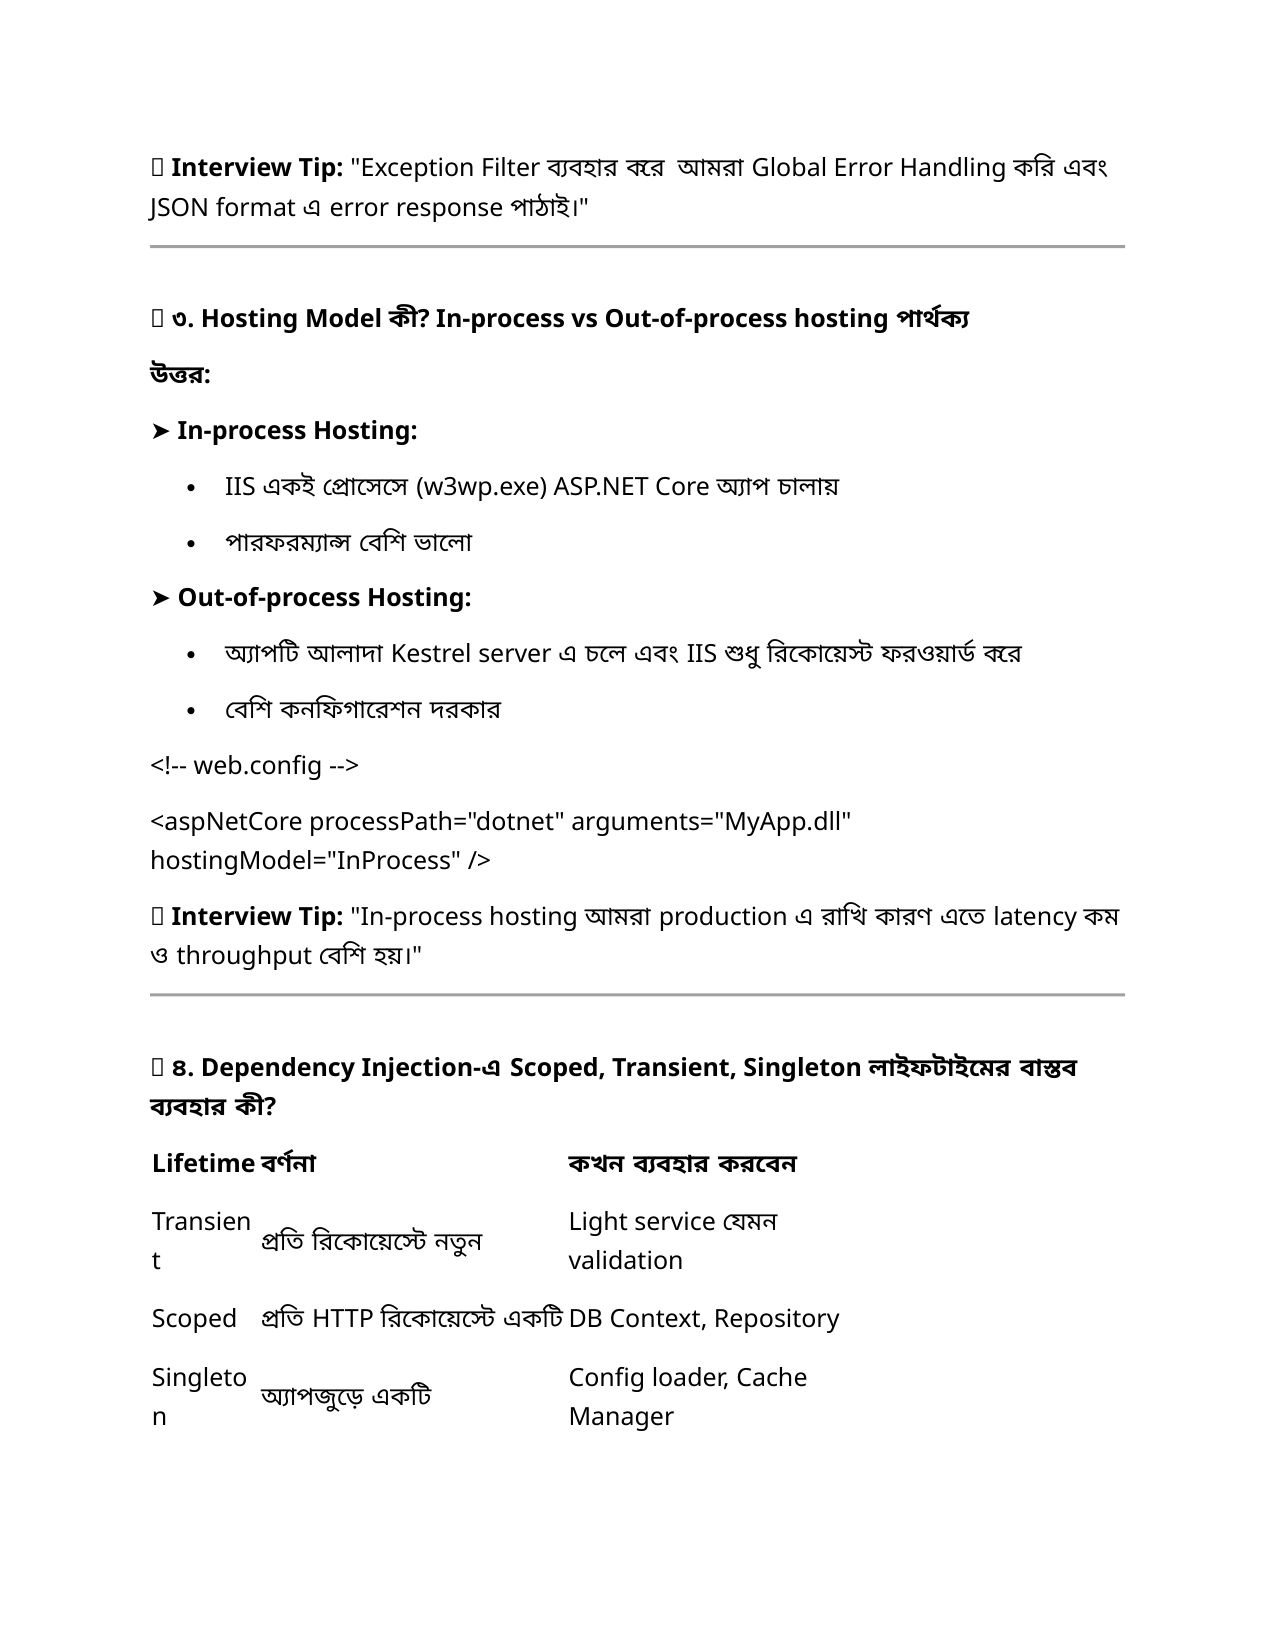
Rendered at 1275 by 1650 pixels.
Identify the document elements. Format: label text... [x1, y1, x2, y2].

table_cell Singleton [150, 1358, 259, 1455]
list বেশি কনফিগারেশন দরকার [187, 692, 1125, 726]
table_cell Light service যেমন validation [567, 1202, 899, 1299]
text 📌 Interview Tip: "Exception Filter ব্যবহার করে আমরা Global Error Handling করি এবং JSON format এ error response পাঠাই।" [150, 150, 1125, 223]
table_cell DB Context, Repository [567, 1300, 899, 1358]
text উত্তর: [150, 357, 1125, 391]
list পারফরম্যান্স বেশি ভালো [187, 524, 1125, 558]
text ➤ In-process Hosting: [150, 412, 1125, 447]
table_cell অ্যাপজুড়ে একটি [259, 1358, 567, 1455]
text 📌 Interview Tip: "In-process hosting আমরা production এ রাখি কারণ এতে latency কম ও throughput বেশি হয়।" [150, 898, 1125, 972]
table_cell Config loader, Cache Manager [567, 1358, 899, 1455]
table_header Lifetime [150, 1144, 259, 1202]
table_cell প্রতি HTTP রিকোয়েস্টে একটি [259, 1300, 567, 1358]
text ➤ Out-of-process Hosting: [150, 580, 1125, 614]
table_cell প্রতি রিকোয়েস্টে নতুন [259, 1202, 567, 1299]
text <aspNetCore processPath="dotnet" arguments="MyApp.dll" hostingModel="InProcess" /> [150, 803, 1125, 877]
text <!-- web.config --> [150, 747, 1125, 782]
list IIS একই প্রোসেসে (w3wp.exe) ASP.NET Core অ্যাপ চালায় [187, 468, 1125, 502]
table_header বর্ণনা [259, 1144, 567, 1202]
table_cell Transient [150, 1202, 259, 1299]
table_cell Scoped [150, 1300, 259, 1358]
table_header কখন ব্যবহার করবেন [567, 1144, 899, 1202]
text 🔹 ৪. Dependency Injection-এ Scoped, Transient, Singleton লাইফটাইমের বাস্তব ব্যবহার কী? [150, 1049, 1125, 1122]
text 🔹 ৩. Hosting Model কী? In-process vs Out-of-process hosting পার্থক্য [150, 301, 1125, 335]
list অ্যাপটি আলাদা Kestrel server এ চলে এবং IIS শুধু রিকোয়েস্ট ফরওয়ার্ড করে [187, 636, 1125, 670]
